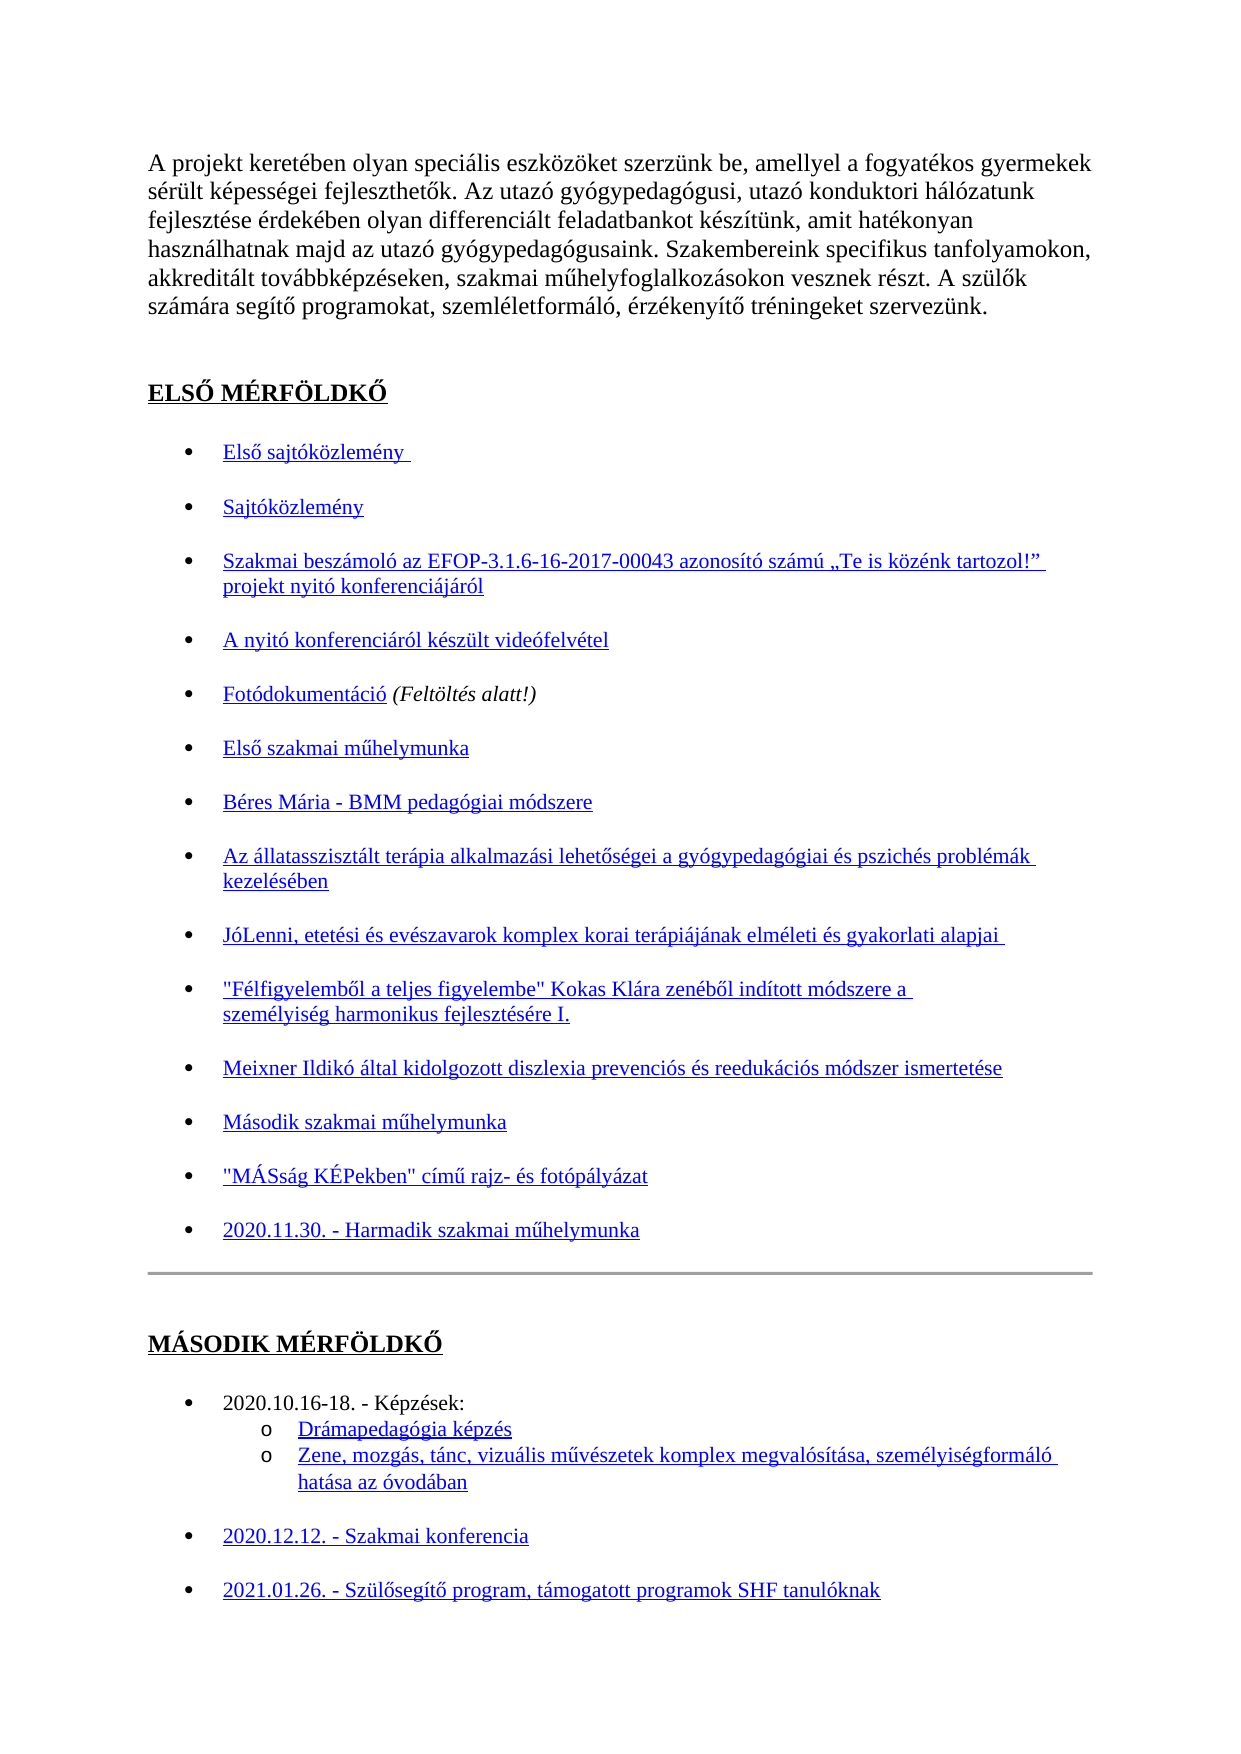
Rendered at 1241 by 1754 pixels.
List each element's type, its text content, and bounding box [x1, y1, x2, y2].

list Drámapedagógia képzés [260, 1416, 1093, 1442]
list A nyitó konferenciáról készült videófelvétel [185, 627, 1093, 681]
list 2020.12.12. - Szakmai konferencia [185, 1523, 1093, 1548]
list Első szakmai műhelymunka [185, 735, 1093, 789]
list Béres Mária - BMM pedagógiai módszere [185, 789, 1093, 843]
text MÁSODIK MÉRFÖLDKŐ [148, 1329, 1093, 1358]
list 2021.01.26. - Szülősegítő program, támogatott programok SHF tanulóknak [185, 1577, 1093, 1602]
list Sajtóközlemény [185, 494, 1093, 548]
list "MÁSság KÉPekben" című rajz- és fotópályázat [185, 1163, 1093, 1188]
list Szakmai beszámoló az EFOP-3.1.6-16-2017-00043 azonosító számú „Te is közénk tartozol!” projekt nyitó konferenciájáról [185, 548, 1093, 627]
list Zene, mozgás, tánc, vizuális művészetek komplex megvalósítása, személyiségformáló hatása az óvodában [260, 1442, 1093, 1523]
list 2020.11.30. - Harmadik szakmai műhelymunka [185, 1217, 1093, 1243]
list 2020.10.16-18. - Képzések: [185, 1387, 1093, 1416]
list JóLenni, etetési és evészavarok komplex korai terápiájának elméleti és gyakorlati alapjai [185, 922, 1093, 976]
list "Félfigyelemből a teljes figyelembe" Kokas Klára zenéből indított módszere a személyiség harmonikus fejlesztésére I. [185, 976, 1093, 1055]
list Az állatasszisztált terápia alkalmazási lehetőségei a gyógypedagógiai és pszichés problémák kezelésében [185, 843, 1093, 922]
list Fotódokumentáció (Feltöltés alatt!) [185, 681, 1093, 735]
text ELSŐ MÉRFÖLDKŐ [148, 378, 1093, 407]
list Első sajtóközlemény [185, 436, 1093, 465]
text A projekt keretében olyan speciális eszközöket szerzünk be, amellyel a fogyatékos gyermekek sérült képességei fejleszthetők. Az utazó gyógypedagógusi, utazó konduktori hálózatunk fejlesztése érdekében olyan differenciált feladatbankot készítünk, amit hatékonyan használhatnak majd az utazó gyógypedagógusaink. Szakembereink specifikus tanfolyamokon, akkreditált továbbképzéseken, szakmai műhelyfoglalkozásokon vesznek részt. A szülők számára segítő programokat, szemléletformáló, érzékenyítő tréningeket szervezünk. [148, 148, 1093, 349]
list Második szakmai műhelymunka [185, 1109, 1093, 1163]
list Meixner Ildikó által kidolgozott diszlexia prevenciós és reedukációs módszer ismertetése [185, 1055, 1093, 1109]
